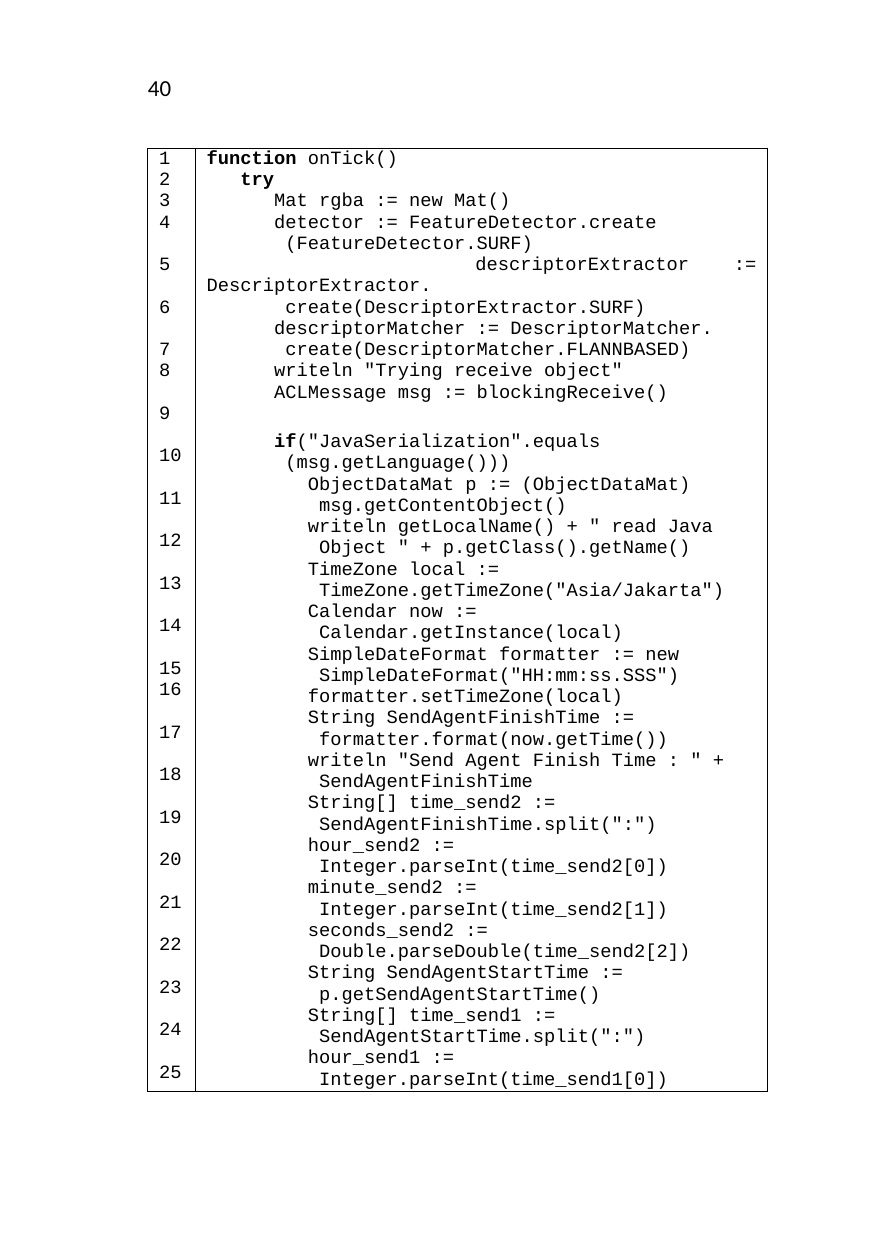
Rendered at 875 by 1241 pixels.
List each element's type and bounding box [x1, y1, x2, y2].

table_header [148, 149, 195, 1091]
table_header [196, 149, 767, 1091]
